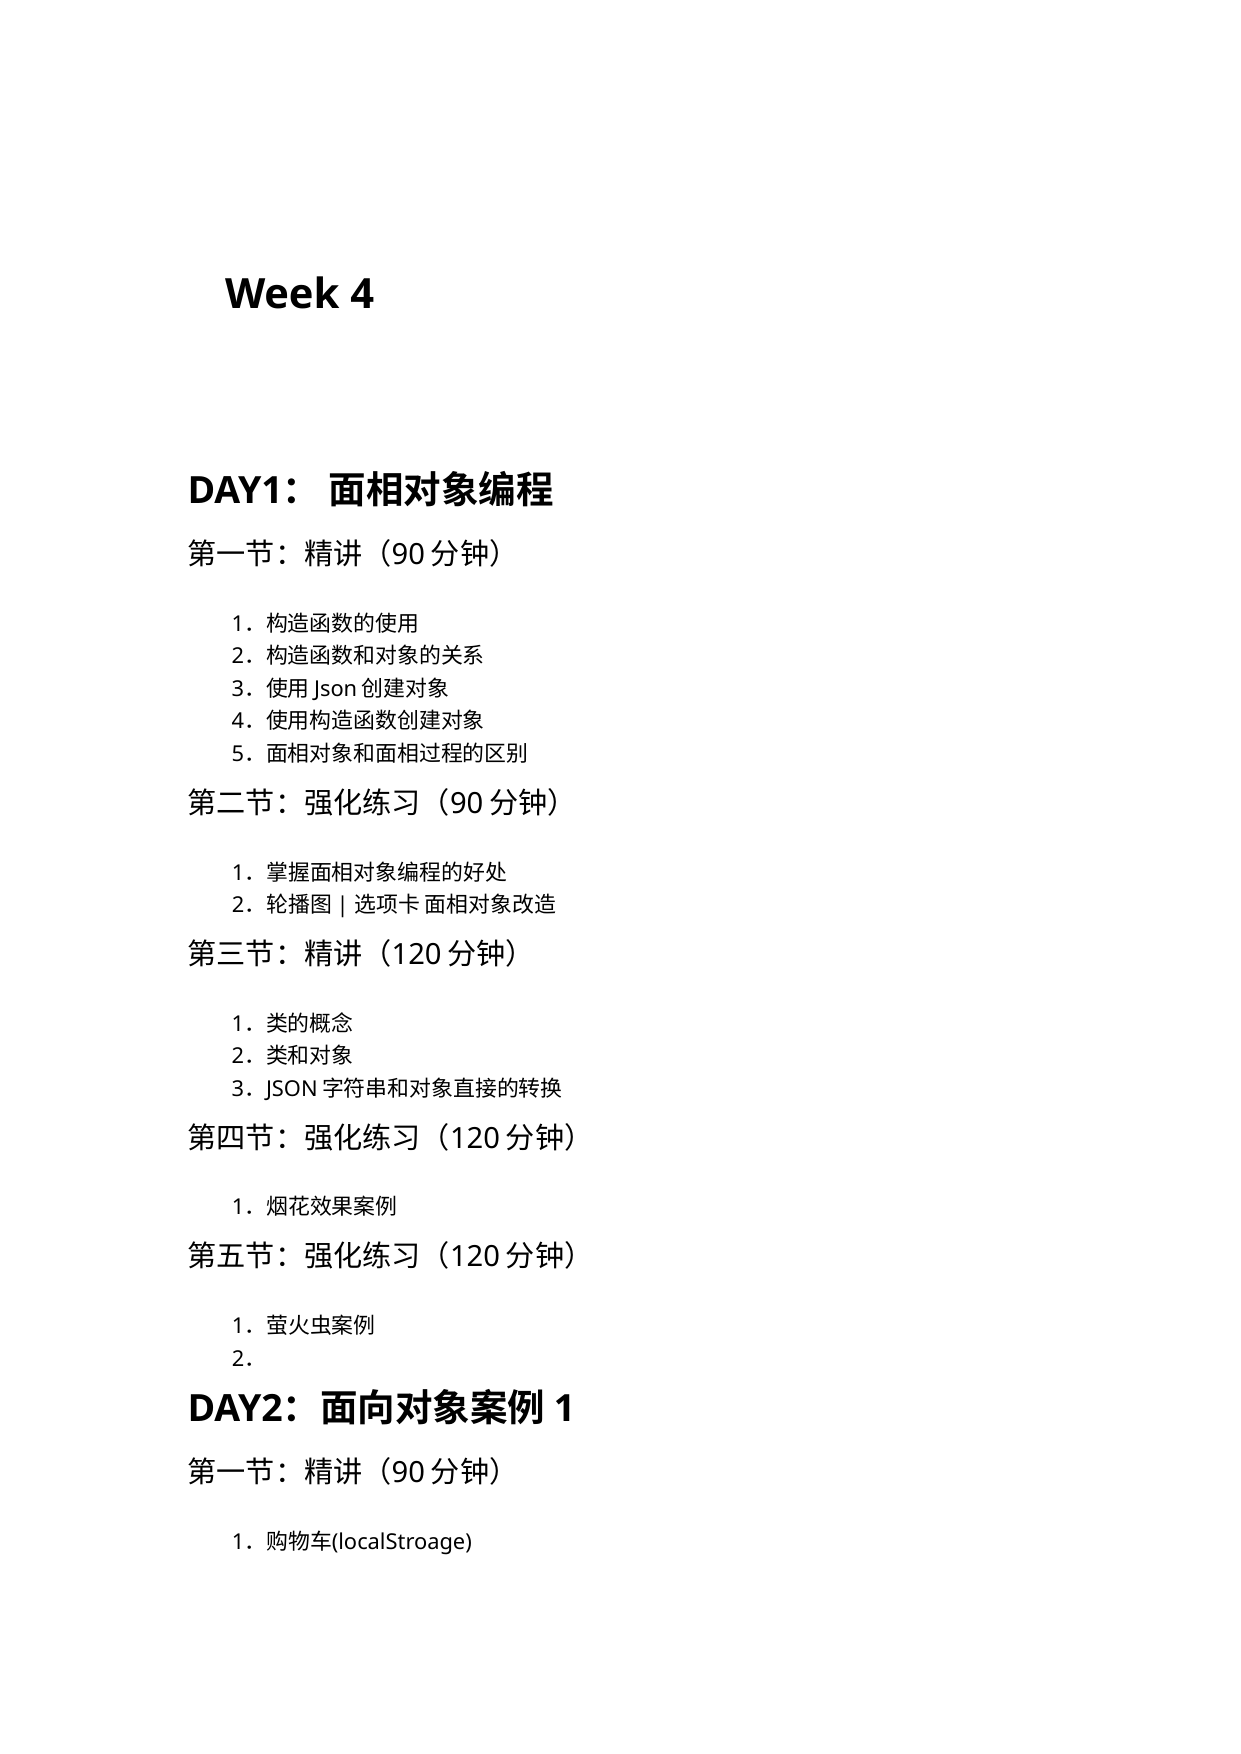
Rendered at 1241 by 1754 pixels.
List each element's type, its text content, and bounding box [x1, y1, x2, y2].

list 购物车(localStroage) [190, 1524, 1137, 1556]
list 烟花效果案例 [190, 1189, 1137, 1222]
list 面相对象和面相过程的区别 [190, 736, 1137, 768]
text DAY2：面向对象案例 1 [187, 1373, 1137, 1438]
list 使用Json创建对象 [190, 671, 1137, 703]
list 类和对象 [190, 1038, 1137, 1070]
list 掌握面相对象编程的好处 [190, 854, 1137, 887]
text Week 4 [225, 259, 1053, 324]
list 构造函数的使用 [190, 606, 1137, 638]
list 使用构造函数创建对象 [190, 703, 1137, 736]
text 第四节：强化练习（120分钟） [187, 1103, 1053, 1168]
list 轮播图 | 选项卡 面相对象改造 [190, 887, 1137, 919]
text 第一节：精讲（90分钟） [187, 519, 1053, 584]
list 类的概念 [190, 1005, 1137, 1038]
text 第一节：精讲（90分钟） [187, 1438, 1053, 1503]
text DAY1： 面相对象编程 [187, 454, 1137, 519]
list 构造函数和对象的关系 [190, 638, 1137, 671]
text 第三节：精讲（120分钟） [187, 919, 1053, 984]
list JSON字符串和对象直接的转换 [190, 1070, 1137, 1103]
list 萤火虫案例 [190, 1308, 1137, 1340]
text 第二节：强化练习（90分钟） [187, 768, 1053, 833]
text 第五节：强化练习（120分钟） [187, 1222, 1053, 1287]
